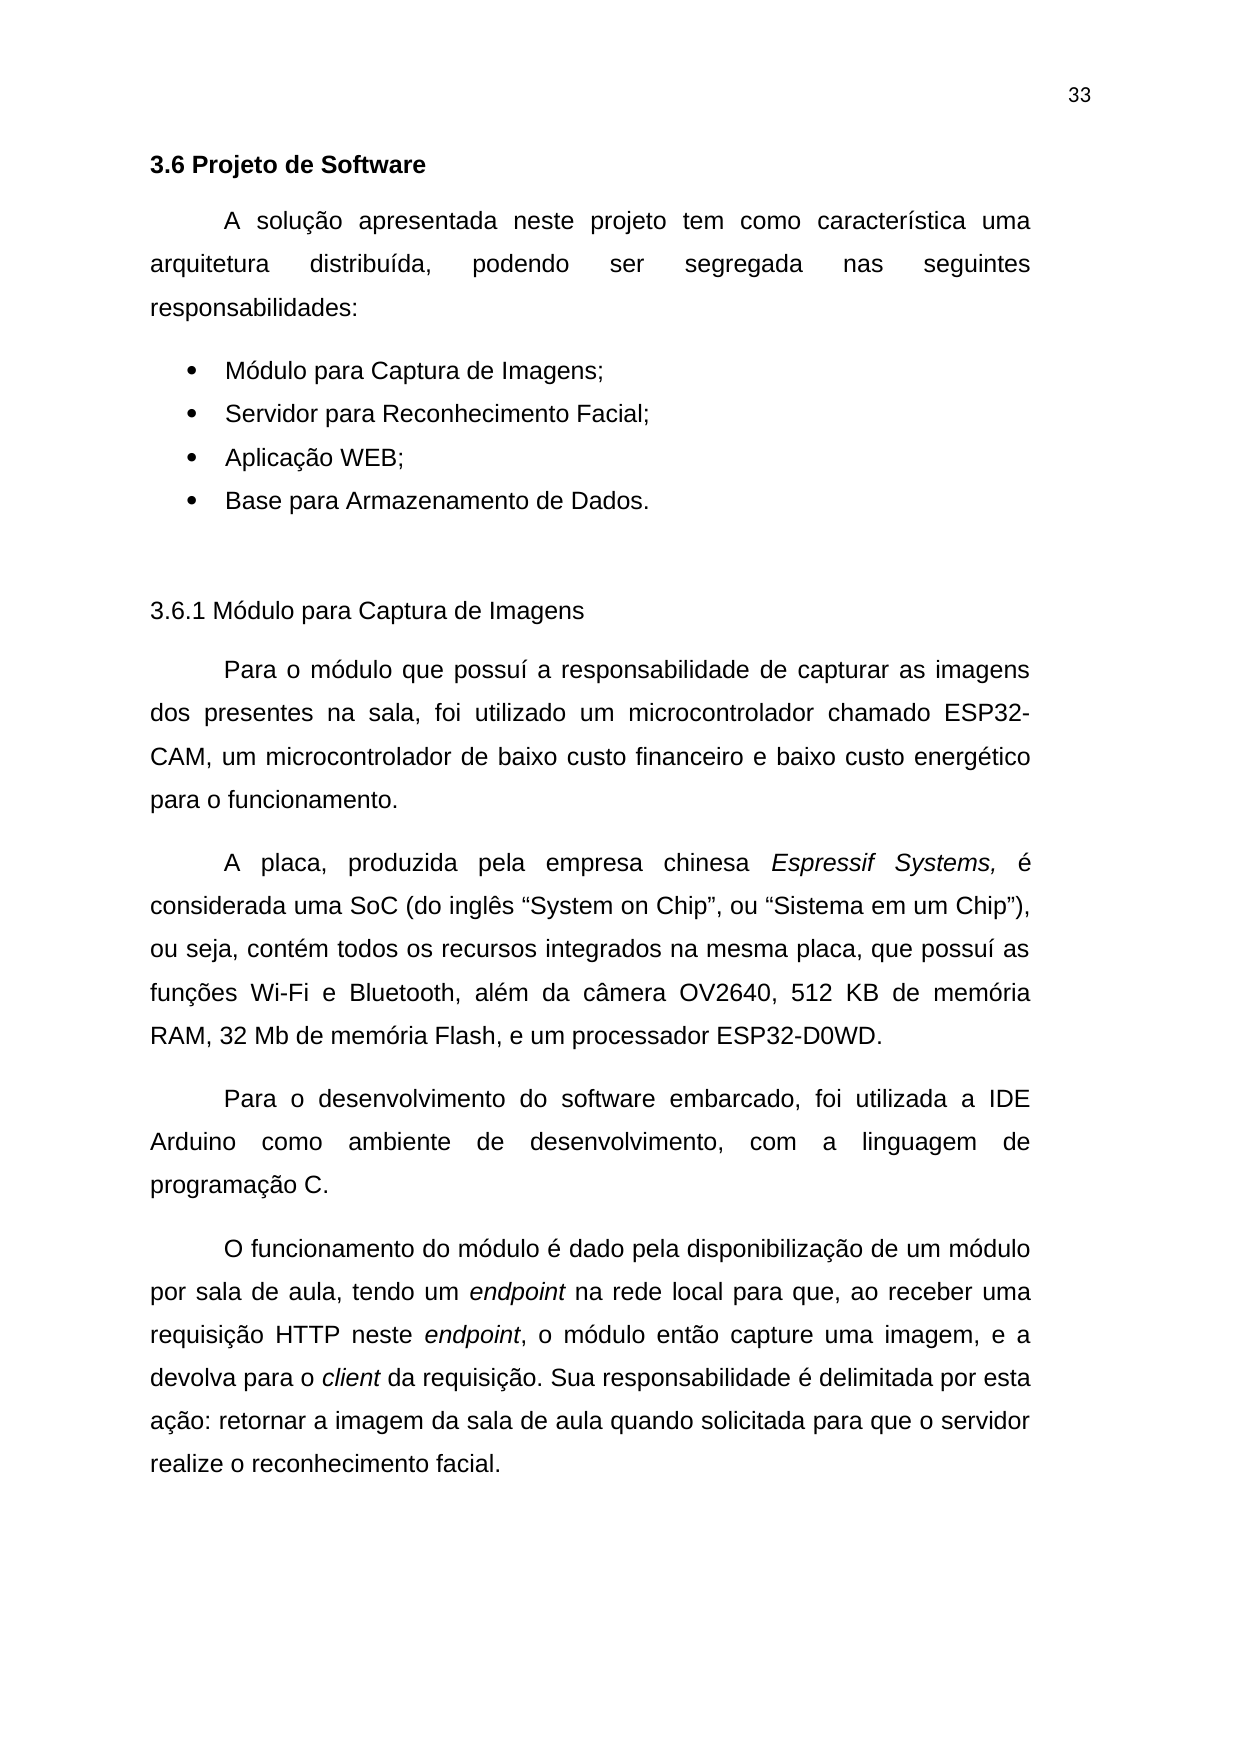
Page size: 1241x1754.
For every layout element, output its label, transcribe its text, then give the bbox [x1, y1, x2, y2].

list Servidor para Reconhecimento Facial; [187, 399, 1032, 428]
list Base para Armazenamento de Dados. [187, 486, 1032, 514]
text A placa, produzida pela empresa chinesa Espressif Systems, é considerada uma SoC (do inglês “System on Chip”, ou “Sistema em um Chip”), ou seja, contém todos os recursos integrados na mesma placa, que possuí as funções Wi-Fi e Bluetooth, além da câmera OV2640, 512 KB de memória RAM, 32 Mb de memória Flash, e um processador ESP32-D0WD. [150, 848, 1032, 1049]
subtitle 3.6.1 Módulo para Captura de Imagens [150, 596, 1032, 625]
subtitle 3.6 Projeto de Software [150, 151, 1032, 179]
list Aplicação WEB; [187, 442, 1032, 471]
text Para o módulo que possuí a responsabilidade de capturar as imagens dos presentes na sala, foi utilizado um microcontrolador chamado ESP32-CAM, um microcontrolador de baixo custo financeiro e baixo custo energético para o funcionamento. [150, 655, 1032, 813]
list Módulo para Captura de Imagens; [187, 356, 1032, 385]
text O funcionamento do módulo é dado pela disponibilização de um módulo por sala de aula, tendo um endpoint na rede local para que, ao receber uma requisição HTTP neste endpoint, o módulo então capture uma imagem, e a devolva para o client da requisição. Sua responsabilidade é delimitada por esta ação: retornar a imagem da sala de aula quando solicitada para que o servidor realize o reconhecimento facial. [150, 1234, 1032, 1478]
text Para o desenvolvimento do software embarcado, foi utilizada a IDE Arduino como ambiente de desenvolvimento, com a linguagem de programação C. [150, 1084, 1032, 1199]
text A solução apresentada neste projeto tem como característica uma arquitetura distribuída, podendo ser segregada nas seguintes responsabilidades: [150, 206, 1032, 321]
